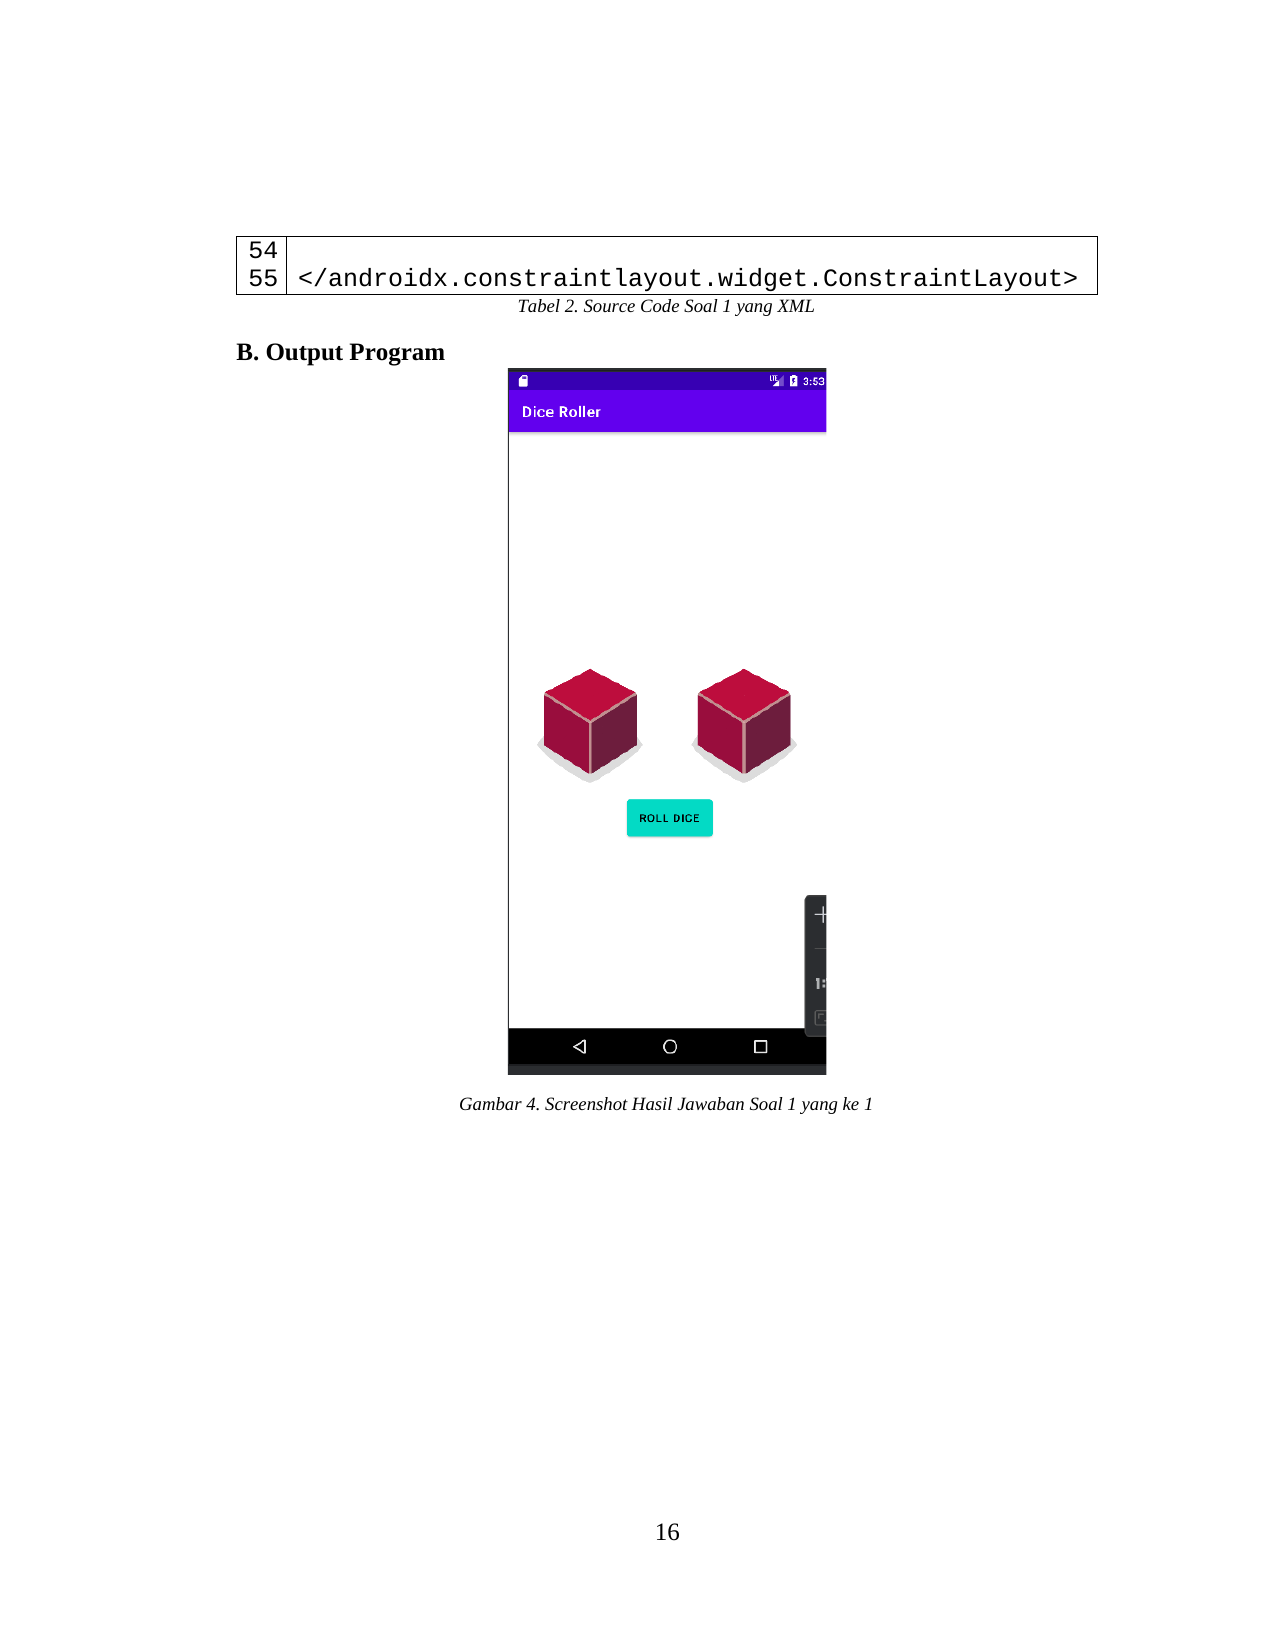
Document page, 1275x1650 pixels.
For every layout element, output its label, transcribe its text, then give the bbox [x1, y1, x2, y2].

subtitle B. Output Program [236, 337, 1098, 366]
text Tabel 2. Source Code Soal 1 yang XML [236, 295, 1098, 317]
picture [507, 368, 827, 1075]
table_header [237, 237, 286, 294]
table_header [287, 237, 1097, 294]
text Gambar 4. Screenshot Hasil Jawaban Soal 1 yang ke 1 [236, 1093, 1098, 1115]
